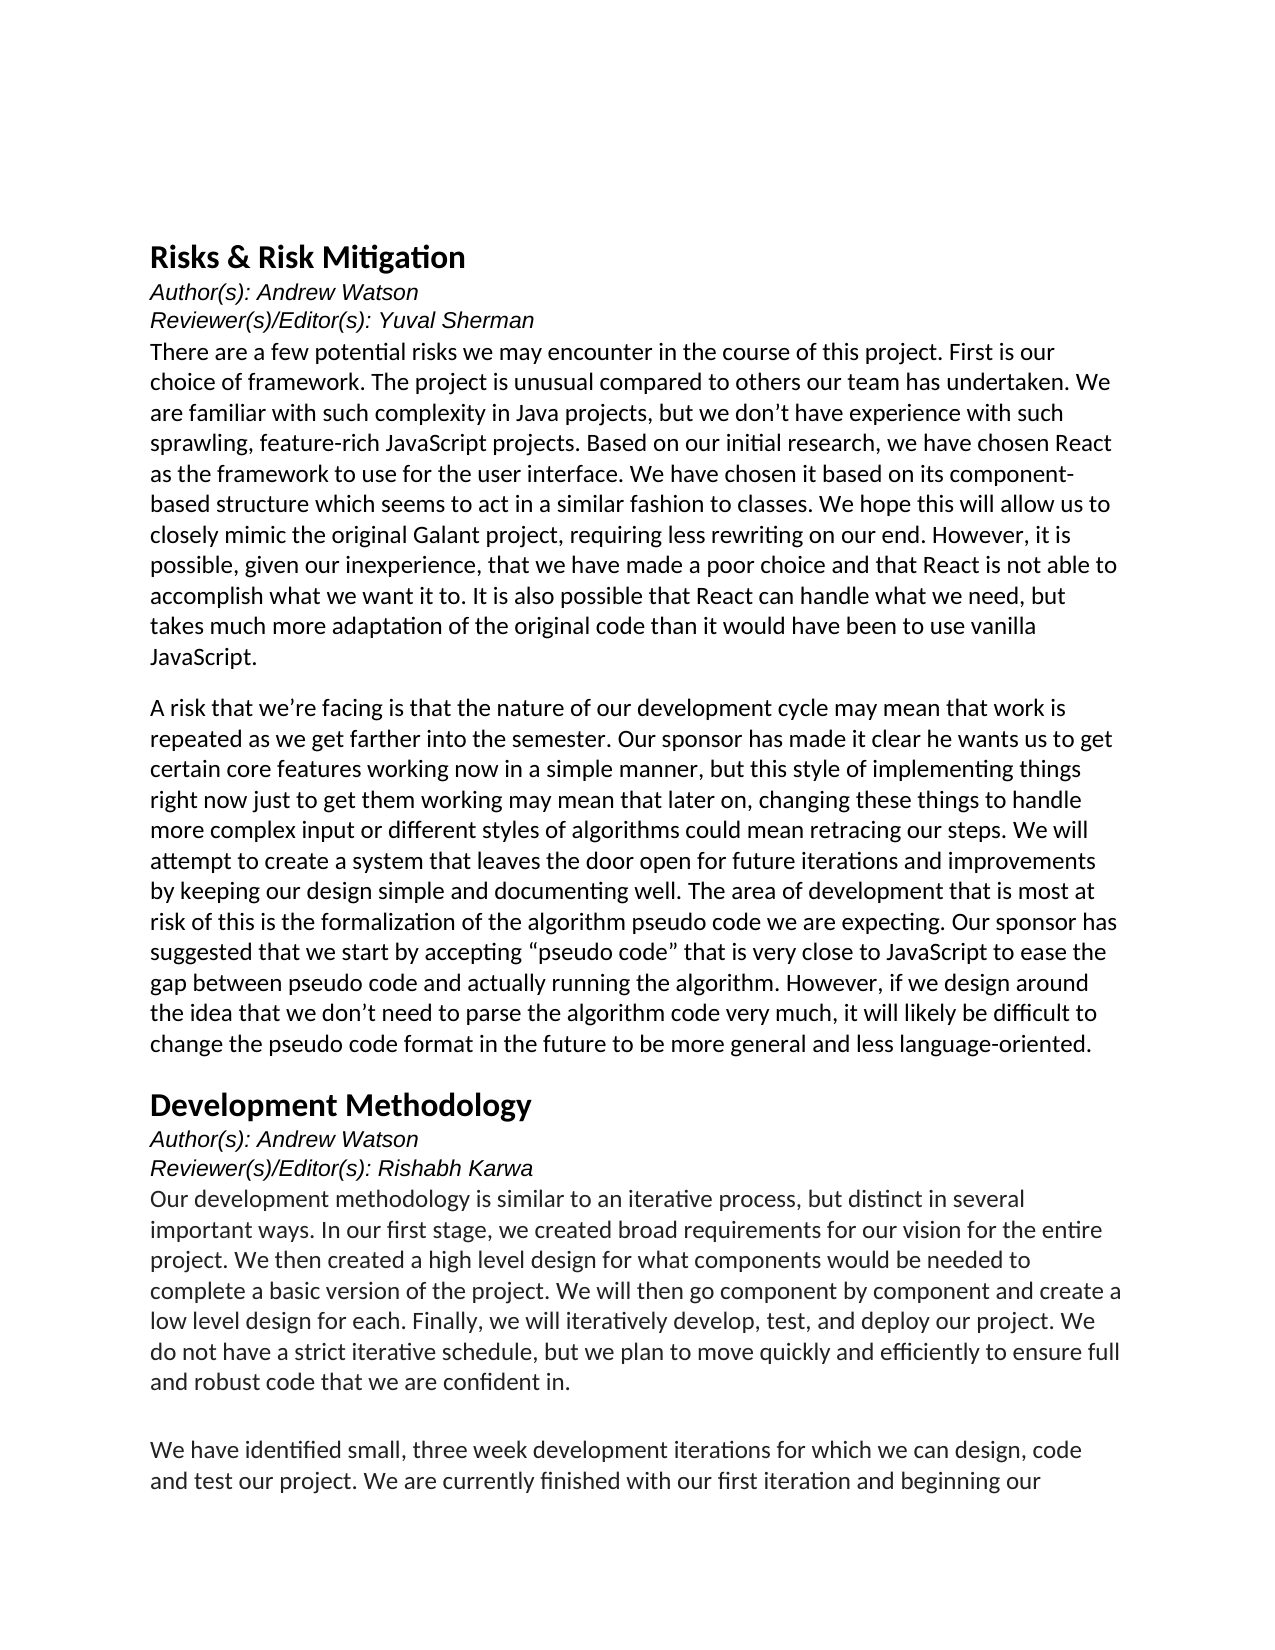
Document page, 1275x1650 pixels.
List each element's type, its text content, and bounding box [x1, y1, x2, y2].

text A risk that we’re facing is that the nature of our development cycle may mean that work is repeated as we get farther into the semester. Our sponsor has made it clear he wants us to get certain core features working now in a simple manner, but this style of implementing things right now just to get them working may mean that later on, changing these things to handle more complex input or different styles of algorithms could mean retracing our steps. We will attempt to create a system that leaves the door open for future iterations and improvements by keeping our design simple and documenting well. The area of development that is most at risk of this is the formalization of the algorithm pseudo code we are expecting. Our sponsor has suggested that we start by accepting “pseudo code” that is very close to JavaScript to ease the gap between pseudo code and actually running the algorithm. However, if we design around the idea that we don’t need to parse the algorithm code very much, it will likely be difficult to change the pseudo code format in the future to be more general and less language-oriented. [150, 692, 1125, 1058]
text There are a few potential risks we may encounter in the course of this project. First is our choice of framework. The project is unusual compared to others our team has undertaken. We are familiar with such complexity in Java projects, but we don’t have experience with such sprawling, feature-rich JavaScript projects. Based on our initial research, we have chosen React as the framework to use for the user interface. We have chosen it based on its component-based structure which seems to act in a similar fashion to classes. We hope this will allow us to closely mimic the original Galant project, requiring less rewriting on our end. However, it is possible, given our inexperience, that we have made a poor choice and that React is not able to accomplish what we want it to. It is also possible that React can handle what we need, but takes much more adaptation of the original code than it would have been to use vanilla JavaScript. [258, 336, 1125, 671]
subtitle Risks & Risk Mitigation Author(s): Andrew Watson Reviewer(s)/Editor(s): Yuval Sherman [150, 236, 1125, 334]
text Our development methodology is similar to an iterative process, but distinct in several important ways. In our first stage, we created broad requirements for our vision for the entire project. We then created a high level design for what components would be needed to complete a basic version of the project. We will then go component by component and create a low level design for each. Finally, we will iteratively develop, test, and deploy our project. We do not have a strict iterative schedule, but we plan to move quickly and efficiently to ensure full and robust code that we are confident in. [571, 1183, 1125, 1397]
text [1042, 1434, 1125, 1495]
subtitle Development Methodology Author(s): Andrew Watson Reviewer(s)/Editor(s): Rishabh Karwa [150, 1083, 1125, 1181]
